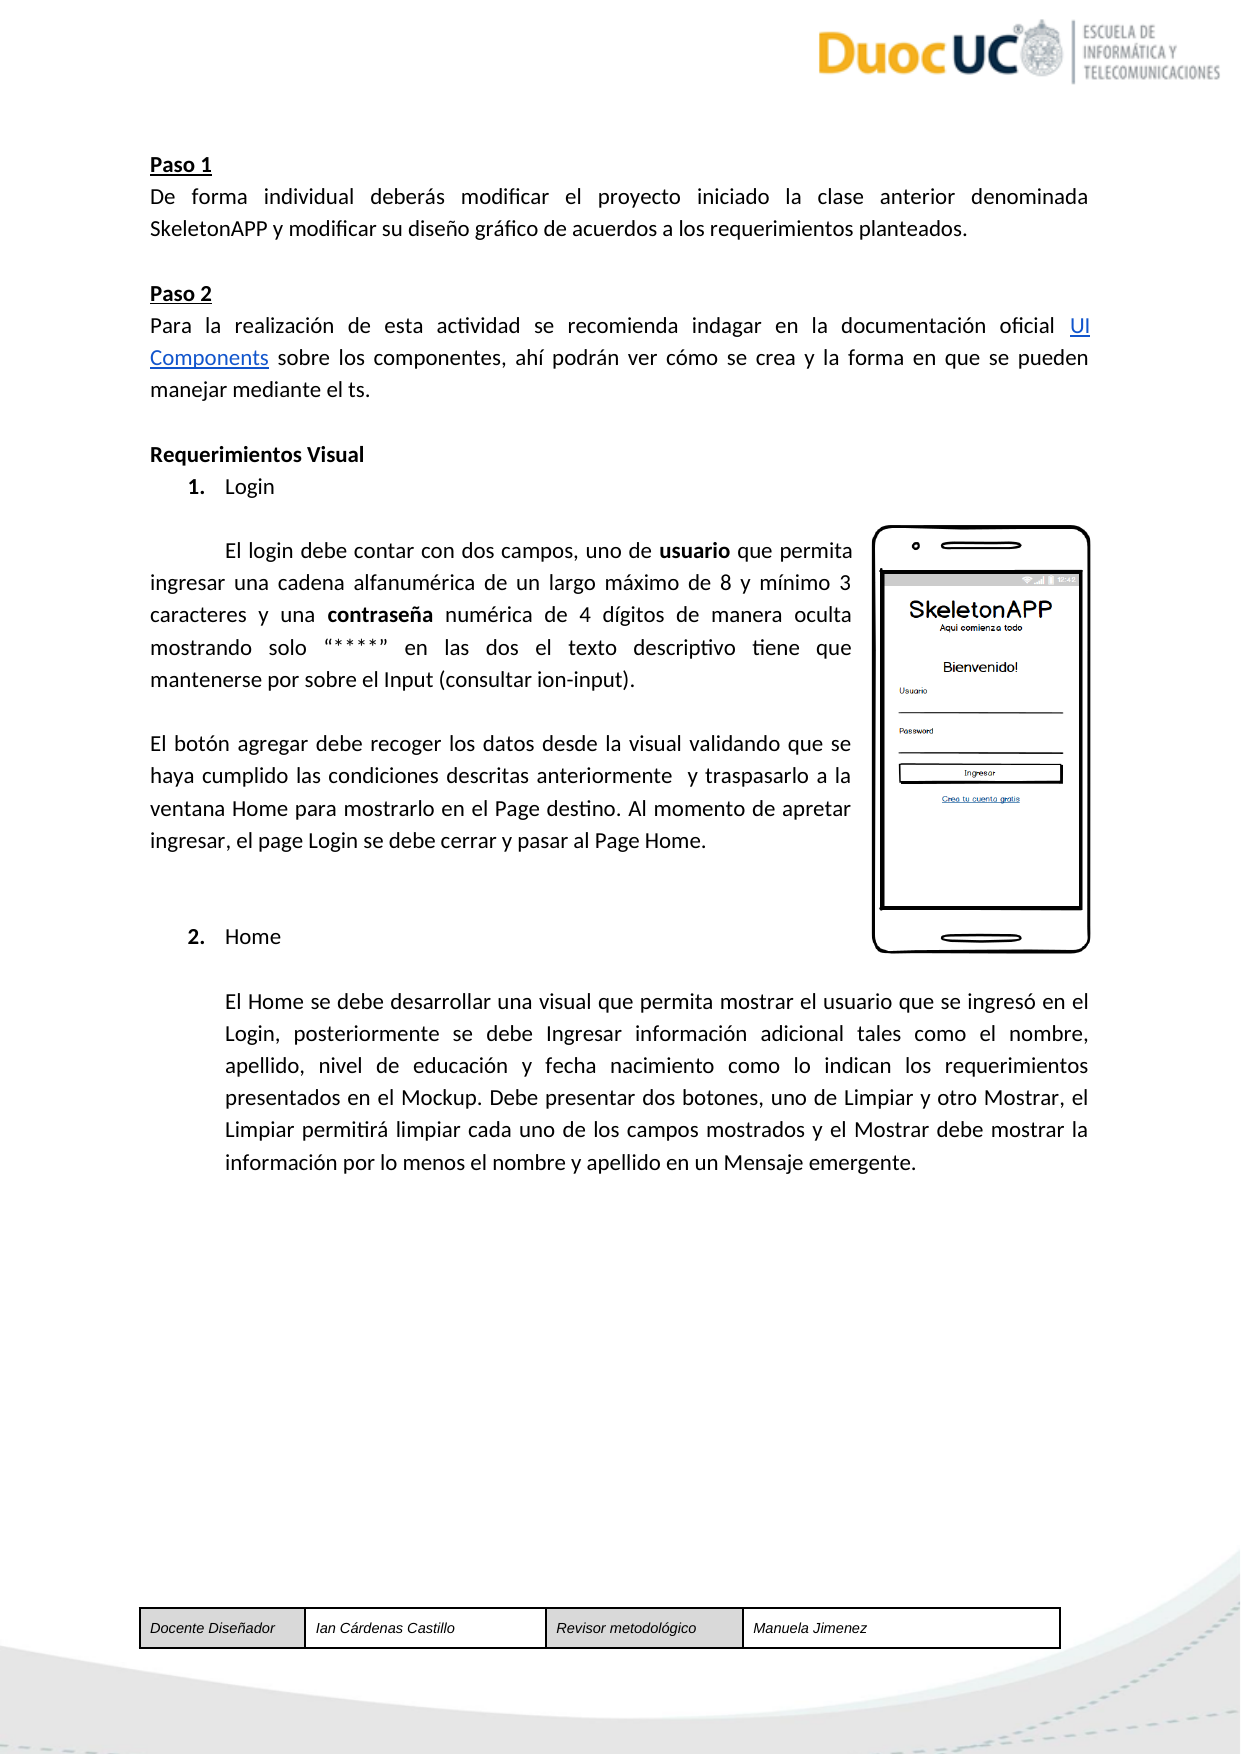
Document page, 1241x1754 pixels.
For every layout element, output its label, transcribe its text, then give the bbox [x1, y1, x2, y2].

text Paso 2 [150, 279, 1090, 307]
picture [0, 1545, 1241, 1754]
picture [871, 524, 1091, 954]
text Requerimientos Visual [150, 440, 1090, 468]
text Paso 1 [150, 150, 1090, 178]
list Login [187, 472, 1090, 500]
picture [818, 18, 1221, 86]
text El Home se debe desarrollar una visual que permita mostrar el usuario que se ingresó en el Login, posteriormente se debe Ingresar información adicional tales como el nombre, apellido, nivel de educación y fecha nacimiento como lo indican los requerimientos presentados en el Mockup. Debe presentar dos botones, uno de Limpiar y otro Mostrar, el Limpiar permitirá limpiar cada uno de los campos mostrados y el Mostrar debe mostrar la información por lo menos el nombre y apellido en un Mensaje emergente. [225, 987, 1090, 1176]
text El botón agregar debe recoger los datos desde la visual validando que se haya cumplido las condiciones descritas anteriormente y traspasarlo a la ventana Home para mostrarlo en el Page destino. Al momento de apretar ingresar, el page Login se debe cerrar y pasar al Page Home. [150, 729, 871, 854]
text El login debe contar con dos campos, uno de usuario que permita ingresar una cadena alfanumérica de un largo máximo de 8 y mínimo 3 caracteres y una contraseña numérica de 4 dígitos de manera oculta mostrando solo “****” en las dos el texto descriptivo tiene que mantenerse por sobre el Input (consultar ion-input). [150, 536, 871, 693]
list Home [187, 922, 871, 951]
text Para la realización de esta actividad se recomienda indagar en la documentación oficial UI Components sobre los componentes, ahí podrán ver cómo se crea y la forma en que se pueden manejar mediante el ts. [150, 311, 1090, 403]
text De forma individual deberás modificar el proyecto iniciado la clase anterior denominada SkeletonAPP y modificar su diseño gráfico de acuerdos a los requerimientos planteados. [150, 182, 1090, 242]
